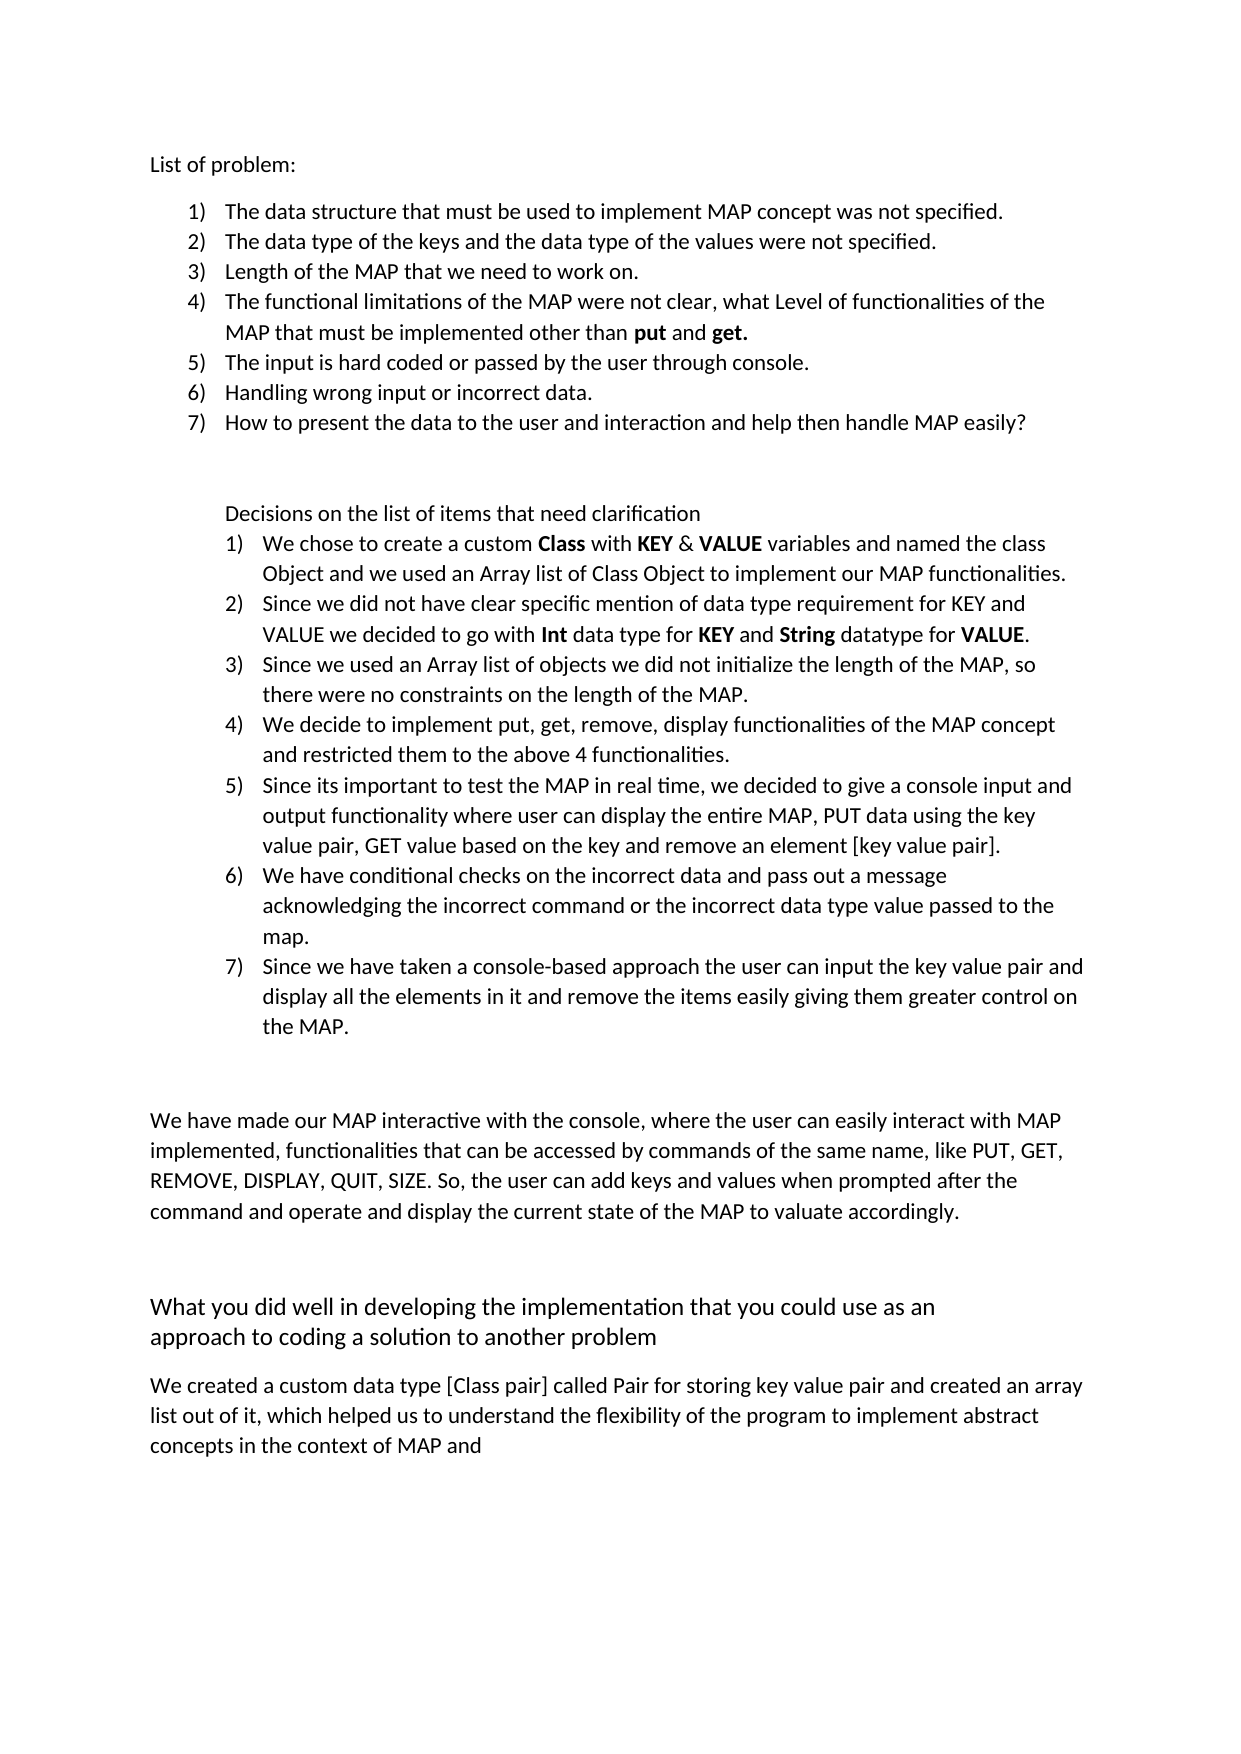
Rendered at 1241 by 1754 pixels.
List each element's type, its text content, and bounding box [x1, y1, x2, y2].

list We have conditional checks on the incorrect data and pass out a message acknowledging the incorrect command or the incorrect data type value passed to the map. [225, 861, 1090, 950]
text We created a custom data type [Class pair] called Pair for storing key value pair and created an array list out of it, which helped us to understand the flexibility of the program to implement abstract concepts in the context of MAP and [150, 1371, 1090, 1459]
list Length of the MAP that we need to work on. [187, 257, 1090, 285]
list Since we used an Array list of objects we did not initialize the length of the MAP, so there were no constraints on the length of the MAP. [225, 650, 1090, 708]
list The data type of the keys and the data type of the values were not specified. [187, 227, 1090, 255]
list The input is hard coded or passed by the user through console. [187, 348, 1090, 376]
list Since its important to test the MAP in real time, we decided to give a console input and output functionality where user can display the entire MAP, PUT data using the key value pair, GET value based on the key and remove an element [key value pair]. [225, 771, 1090, 859]
list Since we have taken a console-based approach the user can input the key value pair and display all the elements in it and remove the items easily giving them greater control on the MAP. [225, 952, 1090, 1041]
text We have made our MAP interactive with the console, where the user can easily interact with MAP implemented, functionalities that can be accessed by commands of the same name, like PUT, GET, REMOVE, DISPLAY, QUIT, SIZE. So, the user can add keys and values when prompted after the command and operate and display the current state of the MAP to valuate accordingly. [150, 1106, 1090, 1225]
list How to present the data to the user and interaction and help then handle MAP easily? [187, 408, 1090, 436]
list Since we did not have clear specific mention of data type requirement for KEY and VALUE we decided to go with Int data type for KEY and String datatype for VALUE. [225, 589, 1090, 648]
list We decide to implement put, get, remove, display functionalities of the MAP concept and restricted them to the above 4 functionalities. [225, 710, 1090, 769]
text What you did well in developing the implementation that you could use as an [150, 1291, 1090, 1321]
list Handling wrong input or incorrect data. [187, 378, 1090, 406]
text List of problem: [150, 150, 1090, 178]
list We chose to create a custom Class with KEY & VALUE variables and named the class Object and we used an Array list of Class Object to implement our MAP functionalities. [225, 529, 1090, 587]
list Decisions on the list of items that need clarification [225, 499, 1090, 527]
text approach to coding a solution to another problem [150, 1321, 1090, 1352]
list The data structure that must be used to implement MAP concept was not specified. [187, 197, 1090, 225]
list The functional limitations of the MAP were not clear, what Level of functionalities of the MAP that must be implemented other than put and get. [187, 287, 1090, 346]
